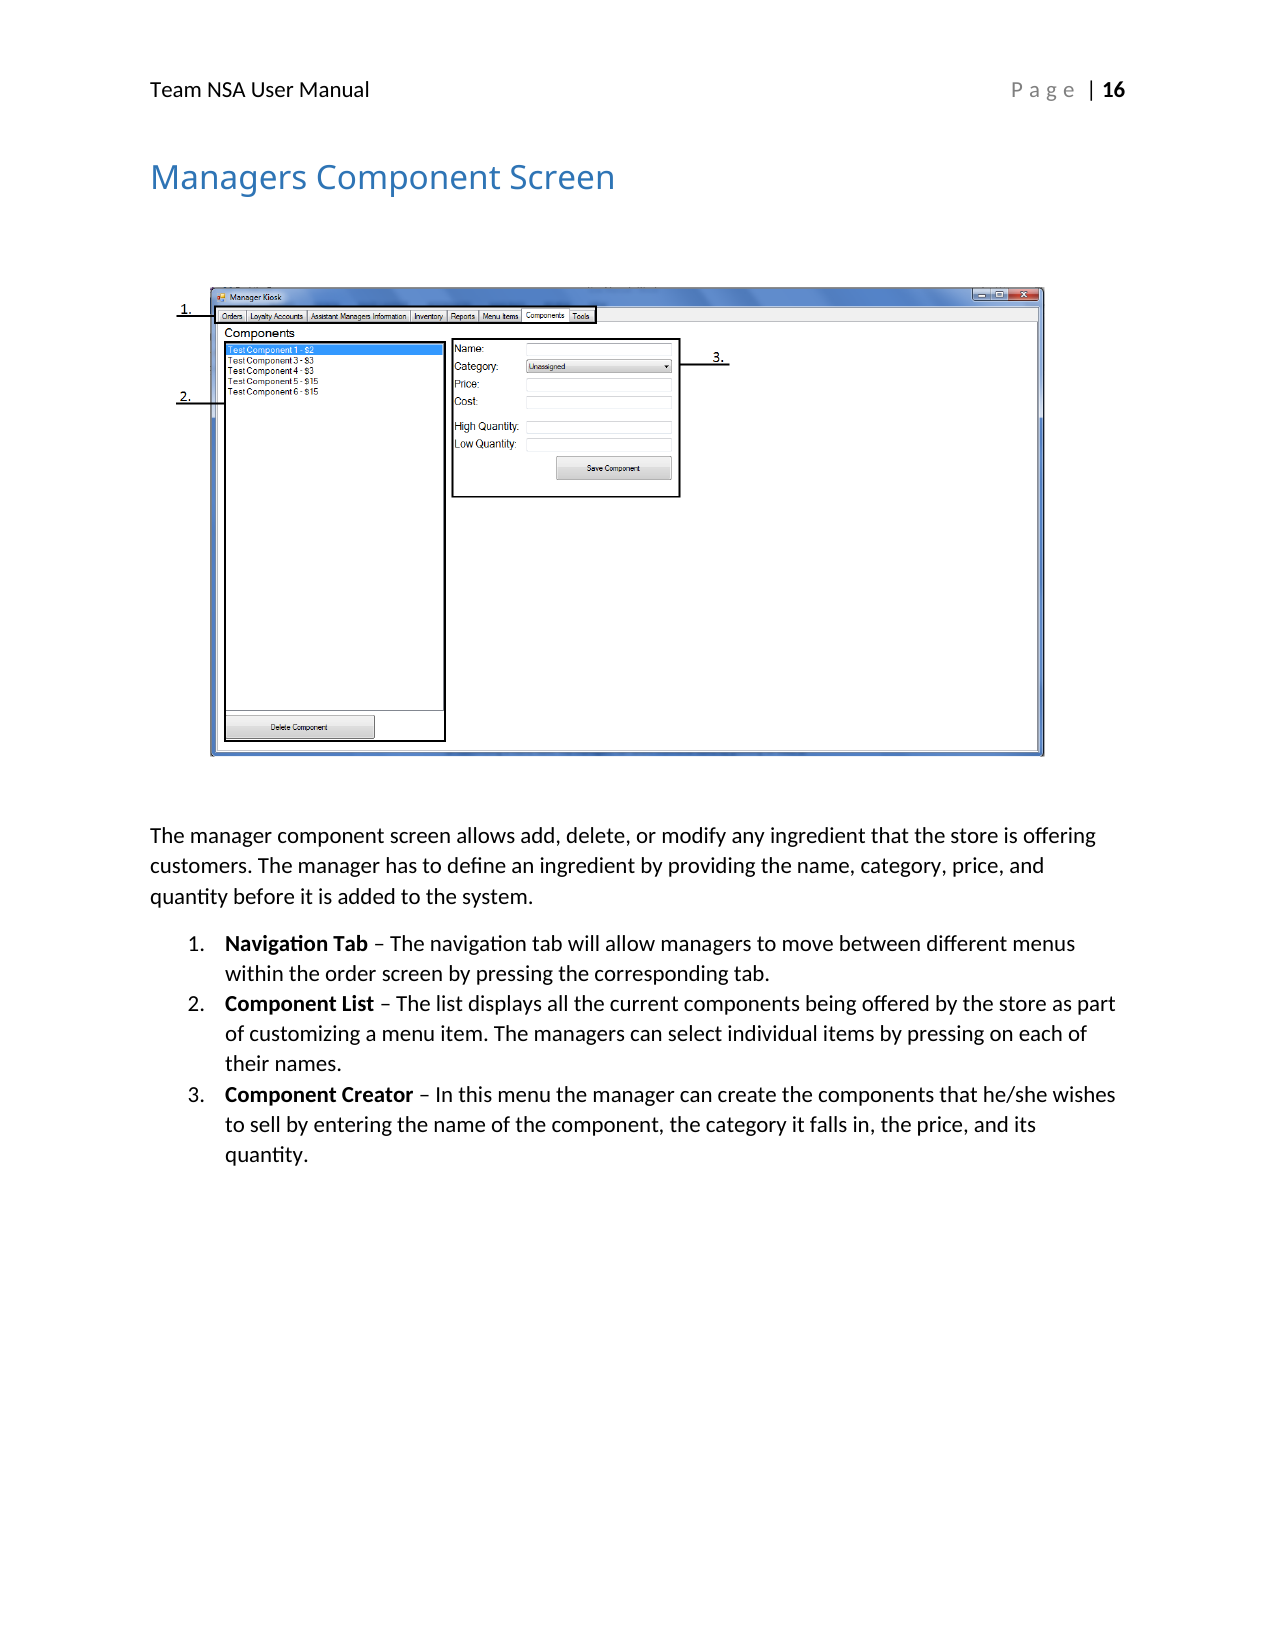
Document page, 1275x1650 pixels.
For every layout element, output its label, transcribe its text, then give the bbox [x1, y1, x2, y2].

subtitle Managers Component Screen [150, 154, 1125, 199]
list Navigation Tab – The navigation tab will allow managers to move between different menus within the order screen by pressing the corresponding tab. [187, 929, 1125, 987]
picture [150, 250, 1125, 803]
text The manager component screen allows add, delete, or modify any ingredient that the store is offering customers. The manager has to define an ingredient by providing the name, category, price, and quantity before it is added to the system. [150, 821, 1125, 910]
list Component Creator – In this menu the manager can create the components that he/she wishes to sell by entering the name of the component, the category it falls in, the price, and its quantity. [187, 1080, 1125, 1168]
list Component List – The list displays all the current components being offered by the store as part of customizing a menu item. The managers can select individual items by pressing on each of their names. [187, 989, 1125, 1077]
